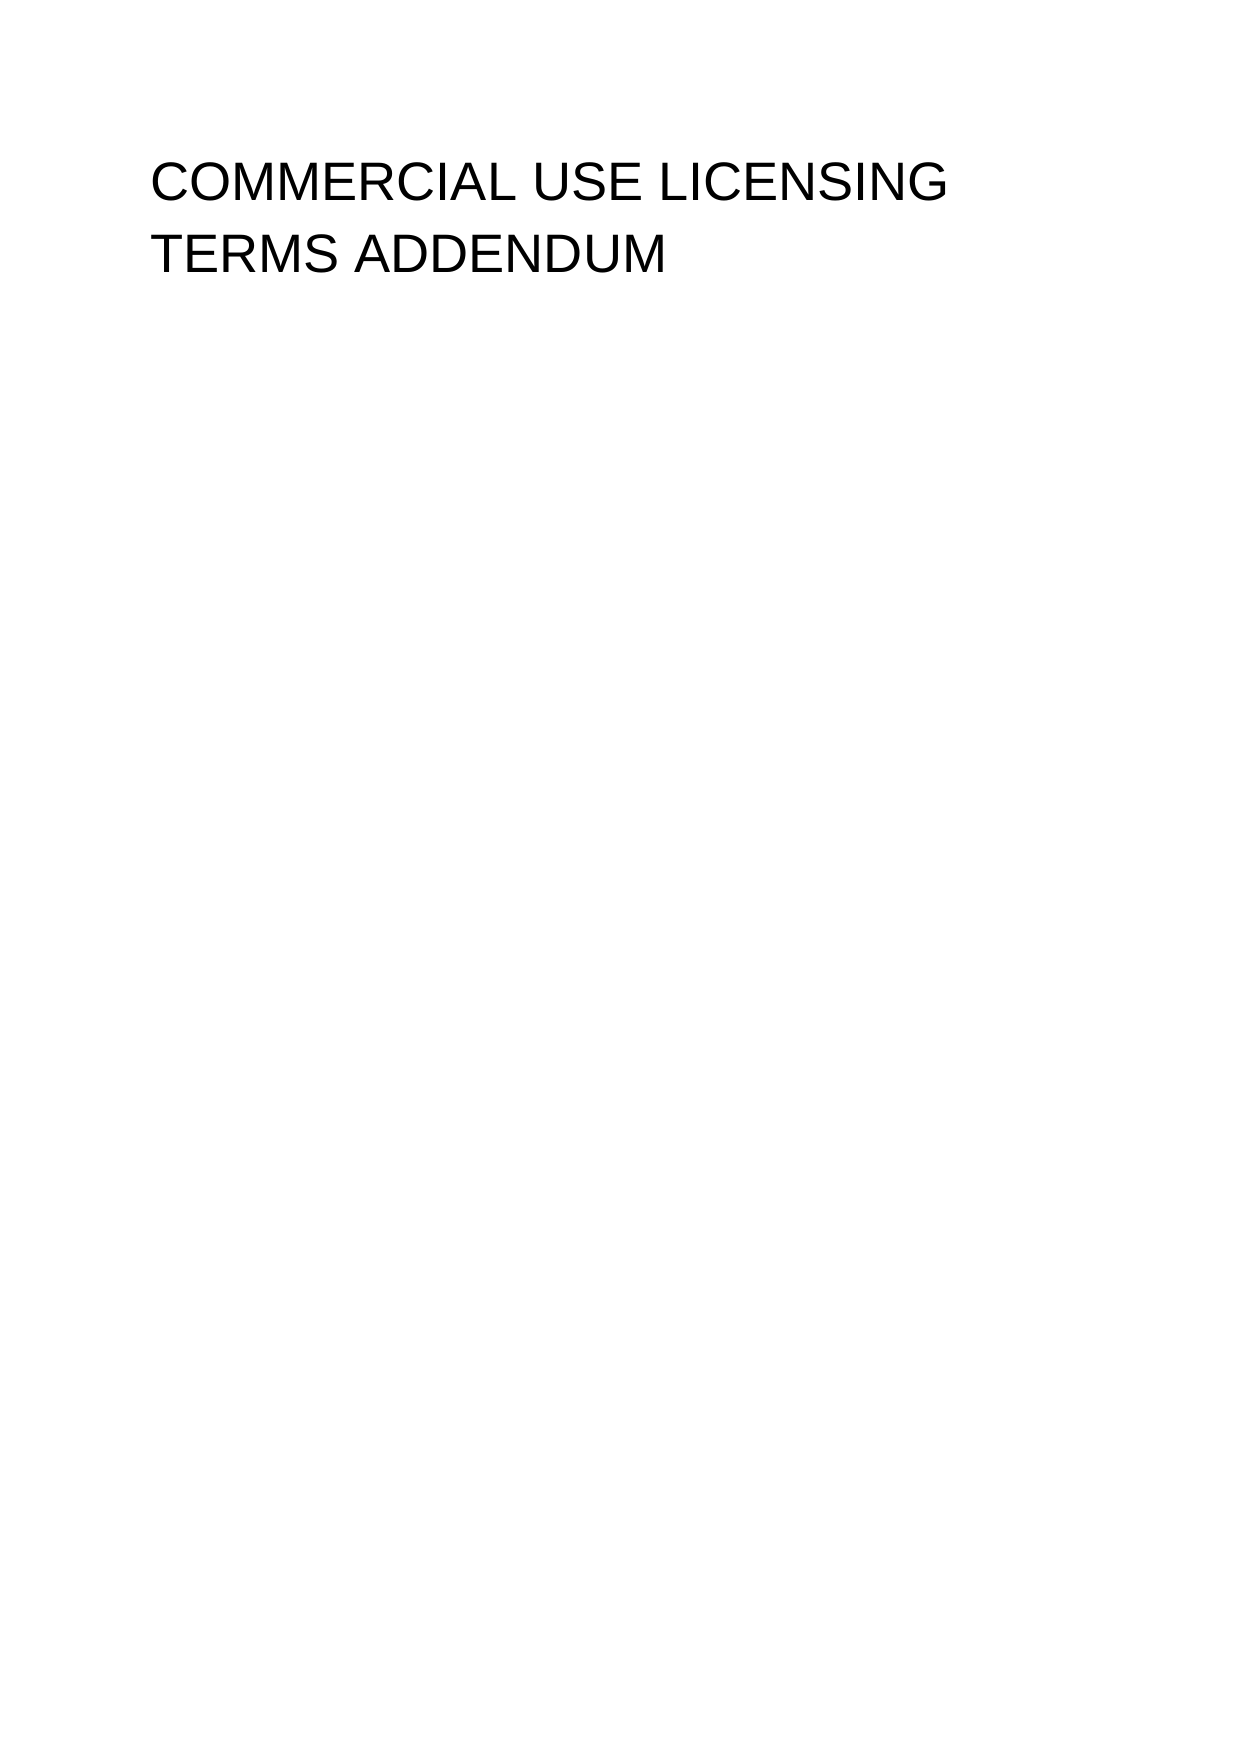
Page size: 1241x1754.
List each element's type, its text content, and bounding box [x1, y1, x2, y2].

title COMMERCIAL USE LICENSING TERMS ADDENDUM [150, 150, 1090, 284]
